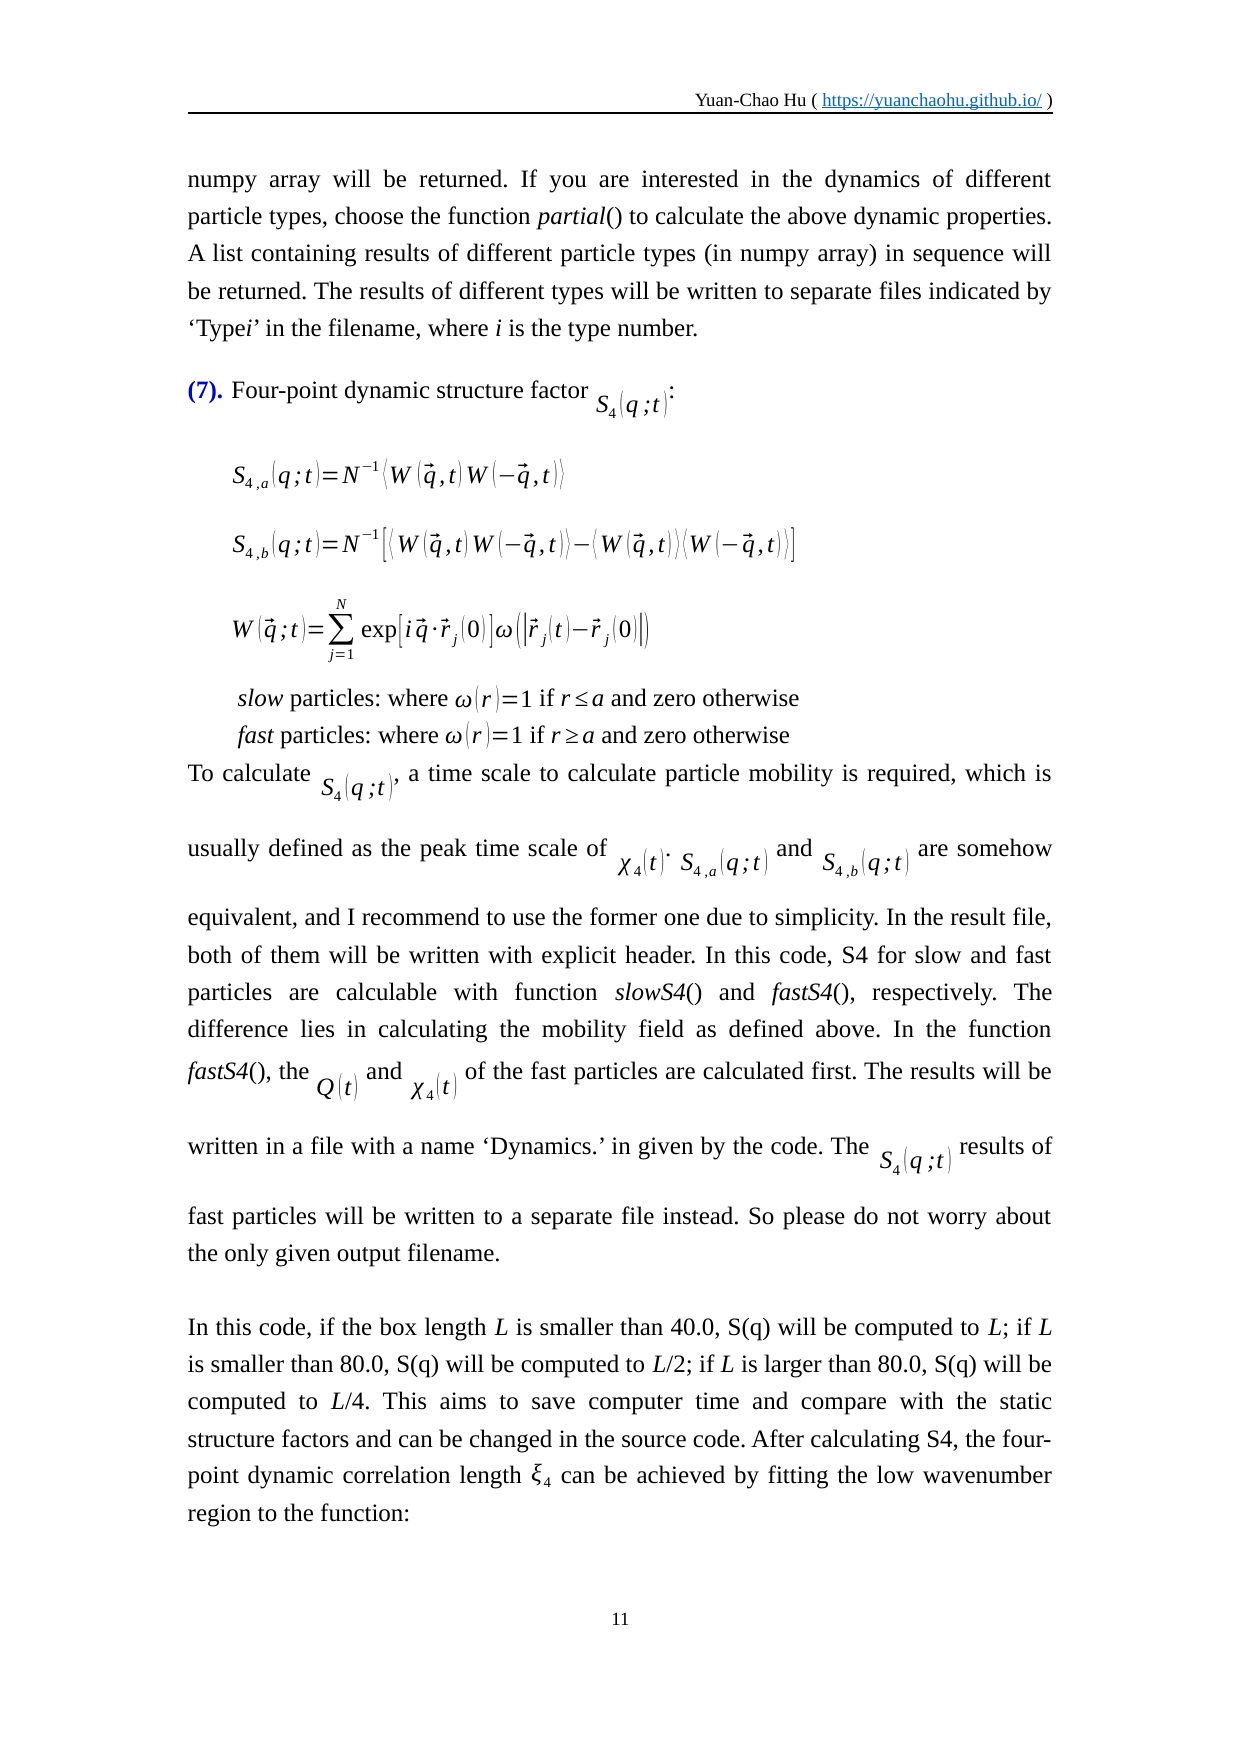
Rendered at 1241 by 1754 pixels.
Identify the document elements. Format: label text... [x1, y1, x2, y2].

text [187, 162, 1053, 344]
list Four-point dynamic structure factor : [187, 373, 1053, 438]
text To calculate , a time scale to calculate particle mobility is required, which is usually defined as the peak time scale of . and are somehow equivalent, and I recommend to use the former one due to simplicity. In the result file, both of them will be written with explicit header. In this code, S4 for slow and fast particles are calculable with function slowS4() and fastS4(), respectively. The difference lies in calculating the mobility field as defined above. In the function fastS4(), the and of the fast particles are calculated first. The results will be written in a file with a name ‘Dynamics.’ in given by the code. The results of fast particles will be written to a separate file instead. So please do not worry about the only given output filename. [187, 756, 1053, 1269]
text In this code, if the box length L is smaller than 40.0, S(q) will be computed to L; if L is smaller than 80.0, S(q) will be computed to L/2; if L is larger than 80.0, S(q) will be computed to L/4. This aims to save computer time and compare with the static structure factors and can be changed in the source code. After calculating S4, the four-point dynamic correlation length can be achieved by fitting the low wavenumber region to the function: [187, 1310, 1053, 1529]
text fast particles: where if and zero otherwise [187, 719, 1053, 752]
text slow particles: where if and zero otherwise [187, 682, 1053, 715]
